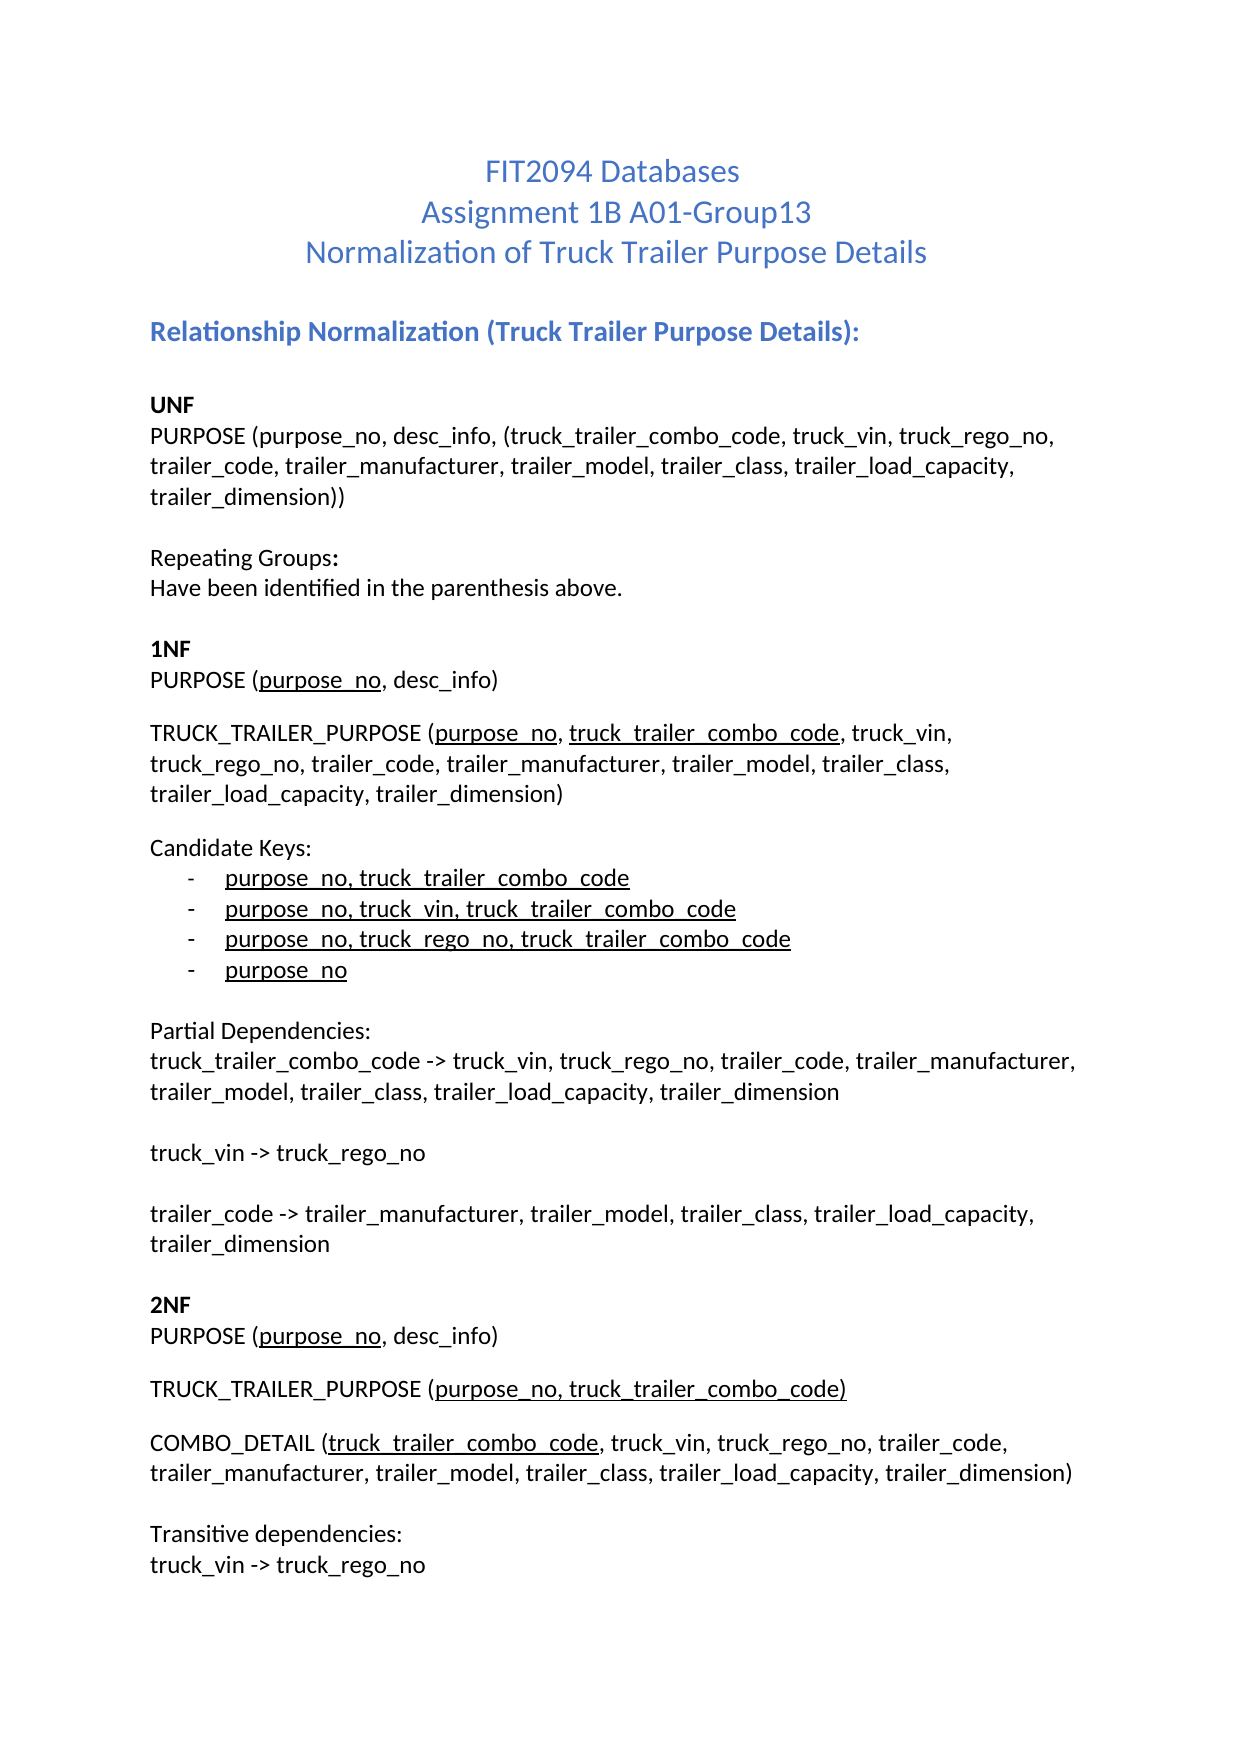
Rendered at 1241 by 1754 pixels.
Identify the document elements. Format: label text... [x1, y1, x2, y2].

text Have been identified in the parenthesis above. [150, 572, 1090, 603]
text 2NF [150, 1290, 1090, 1320]
text Repeating Groups: [150, 542, 1090, 572]
text TRUCK_TRAILER_PURPOSE (purpose_no, truck_trailer_combo_code, truck_vin, truck_rego_no, trailer_code, trailer_manufacturer, trailer_model, trailer_class, trailer_load_capacity, trailer_dimension) [150, 717, 1090, 809]
text Candidate Keys: [150, 832, 1090, 862]
text 1NF [150, 633, 1090, 664]
text Transitive dependencies: [150, 1519, 1090, 1549]
text PURPOSE (purpose_no, desc_info) [150, 1320, 1090, 1351]
text Partial Dependencies: [150, 1015, 1090, 1046]
text trailer_code -> trailer_manufacturer, trailer_model, trailer_class, trailer_load_capacity, trailer_dimension [150, 1198, 1090, 1259]
text UNF [150, 389, 1090, 420]
text truck_vin -> truck_rego_no [150, 1549, 1090, 1580]
list purpose_no [187, 954, 1090, 984]
text TRUCK_TRAILER_PURPOSE (purpose_no, truck_trailer_combo_code) [150, 1374, 1090, 1404]
list purpose_no, truck_vin, truck_trailer_combo_code [187, 893, 1090, 923]
text Relationship Normalization (Truck Trailer Purpose Details): [150, 313, 1090, 348]
text FIT2094 Databases [150, 150, 1090, 191]
text truck_vin -> truck_rego_no [150, 1137, 1090, 1168]
text PURPOSE (purpose_no, desc_info) [150, 664, 1090, 694]
text COMBO_DETAIL (truck_trailer_combo_code, truck_vin, truck_rego_no, trailer_code, trailer_manufacturer, trailer_model, trailer_class, trailer_load_capacity, trailer_dimension) [150, 1427, 1090, 1488]
text Assignment 1B A01-Group13 [150, 191, 1090, 231]
list purpose_no, truck_rego_no, truck_trailer_combo_code [187, 923, 1090, 954]
text truck_trailer_combo_code -> truck_vin, truck_rego_no, trailer_code, trailer_manufacturer, trailer_model, trailer_class, trailer_load_capacity, trailer_dimension [150, 1046, 1090, 1107]
text Normalization of Truck Trailer Purpose Details [150, 231, 1090, 272]
list purpose_no, truck_trailer_combo_code [187, 862, 1090, 893]
text PURPOSE (purpose_no, desc_info, (truck_trailer_combo_code, truck_vin, truck_rego_no, trailer_code, trailer_manufacturer, trailer_model, trailer_class, trailer_load_capacity, trailer_dimension)) [150, 420, 1090, 511]
